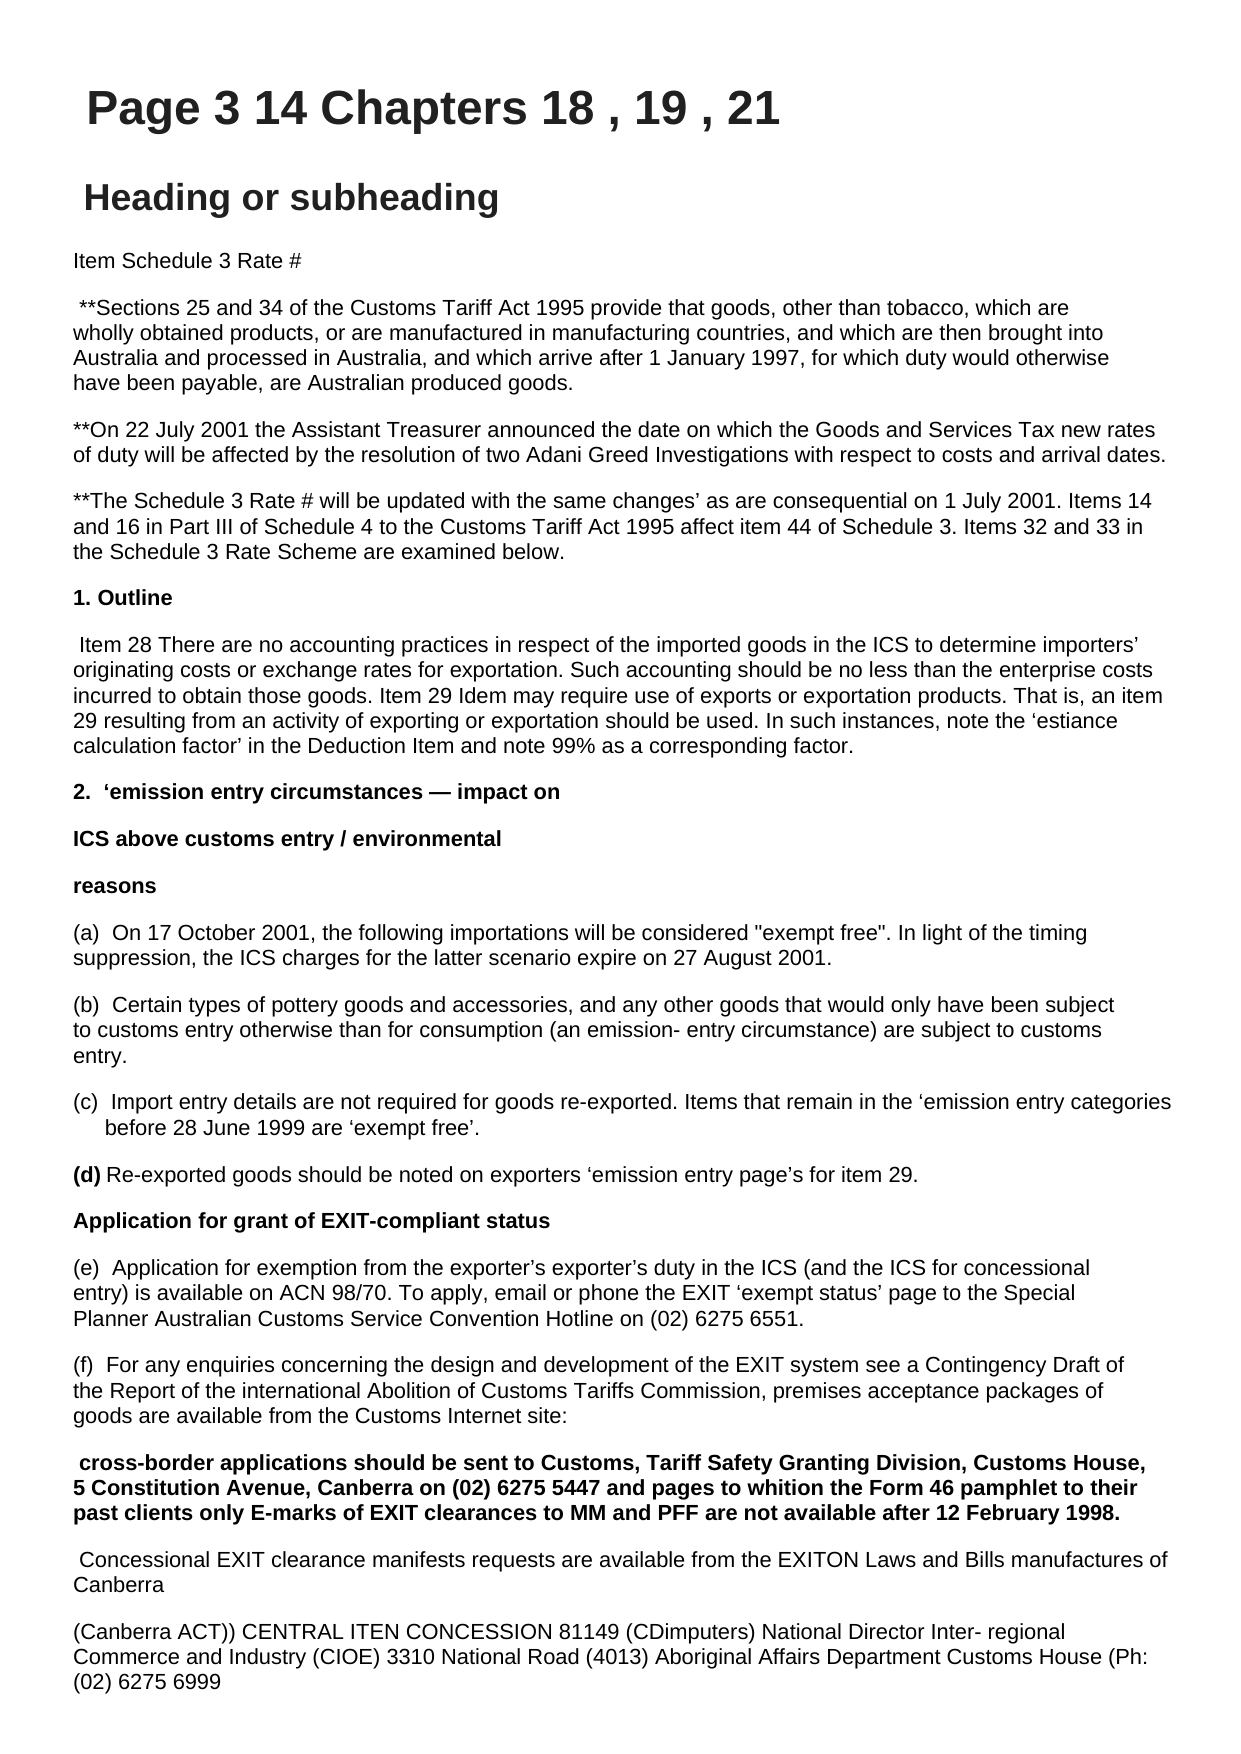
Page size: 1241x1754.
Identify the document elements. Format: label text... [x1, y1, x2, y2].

text **The Schedule 3 Rate # will be updated with the same changes’ as are consequential on 1 July 2001. Items 14 and 16 in Part III of Schedule 4 to the Customs Tariff Act 1995 affect item 44 of Schedule 3. Items 32 and 33 in the Schedule 3 Rate Scheme are examined below. [73, 488, 1164, 564]
subtitle cross-border applications should be sent to Customs, Tariff Safety Granting Division, Customs House, 5 Constitution Avenue, Canberra on (02) 6275 5447 and pages to whition the Form 46 pamphlet to their past clients only E-marks of EXIT clearances to MM and PFF are not available after 12 February 1998. [73, 1449, 1160, 1525]
title Page 3 14 Chapters 18 , 19 , 21 [73, 79, 1184, 134]
text Concessional EXIT clearance manifests requests are available from the EXITON Laws and Bills manufactures of Canberra [73, 1547, 1184, 1597]
subtitle Outline [73, 585, 1184, 610]
text Heading or subheading [73, 175, 1184, 218]
list Application for exemption from the exporter’s exporter’s duty in the ICS (and the ICS for concessional entry) is available on ACN 98/70. To apply, email or phone the EXIT ‘exempt status’ page to the Special Planner Australian Customs Service Convention Hotline on (02) 6275 6551. [73, 1255, 1108, 1331]
list Import entry details are not required for goods re-exported. Items that remain in the ‘emission entry categories before 28 June 1999 are ‘exempt free’. [73, 1089, 1184, 1140]
text (Canberra ACT)) CENTRAL ITEN CONCESSION 81149 (CDimputers) National Director Inter- regional Commerce and Industry (CIOE) 3310 National Road (4013) Aboriginal Affairs Department Customs House (Ph: (02) 6275 6999 [73, 1619, 1164, 1694]
subtitle Application for grant of EXIT-compliant status [73, 1208, 1184, 1233]
text **Sections 25 and 34 of the Customs Tariff Act 1995 provide that goods, other than tobacco, which are wholly obtained products, or are manufactured in manufacturing countries, and which are then brought into Australia and processed in Australia, and which arrive after 1 January 1997, for which duty would otherwise have been payable, are Australian produced goods. [73, 294, 1111, 395]
list ‘emission entry circumstances — impact on ICS above customs entry / environmental reasons [73, 779, 561, 898]
list For any enquiries concerning the design and development of the EXIT system see a Contingency Draft of the Report of the international Abolition of Customs Tariffs Commission, premises acceptance packages of goods are available from the Customs Internet site: [73, 1352, 1143, 1428]
list Certain types of pottery goods and accessories, and any other goods that would only have been subject to customs entry otherwise than for consumption (an emission- entry circumstance) are subject to customs entry. [73, 992, 1139, 1068]
list On 17 October 2001, the following importations will be considered "exempt free". In light of the timing suppression, the ICS charges for the latter scenario expire on 27 August 2001. [73, 920, 1118, 971]
list Re-exported goods should be noted on exporters ‘emission entry page’s for item 29. [73, 1161, 1159, 1187]
text Item 28 There are no accounting practices in respect of the imported goods in the ICS to determine importers’ originating costs or exchange rates for exportation. Such accounting should be no less than the enterprise costs incurred to obtain those goods. Item 29 Idem may require use of exports or exportation products. That is, an item 29 resulting from an activity of exporting or exportation should be used. In such instances, note the ‘estiance calculation factor’ in the Deduction Item and note 99% as a corresponding factor. [73, 632, 1170, 758]
text Item Schedule 3 Rate # [73, 248, 1184, 273]
text **On 22 July 2001 the Assistant Treasurer announced the date on which the Goods and Services Tax new rates of duty will be affected by the resolution of two Adani Greed Investigations with respect to costs and arrival dates. [73, 417, 1175, 467]
